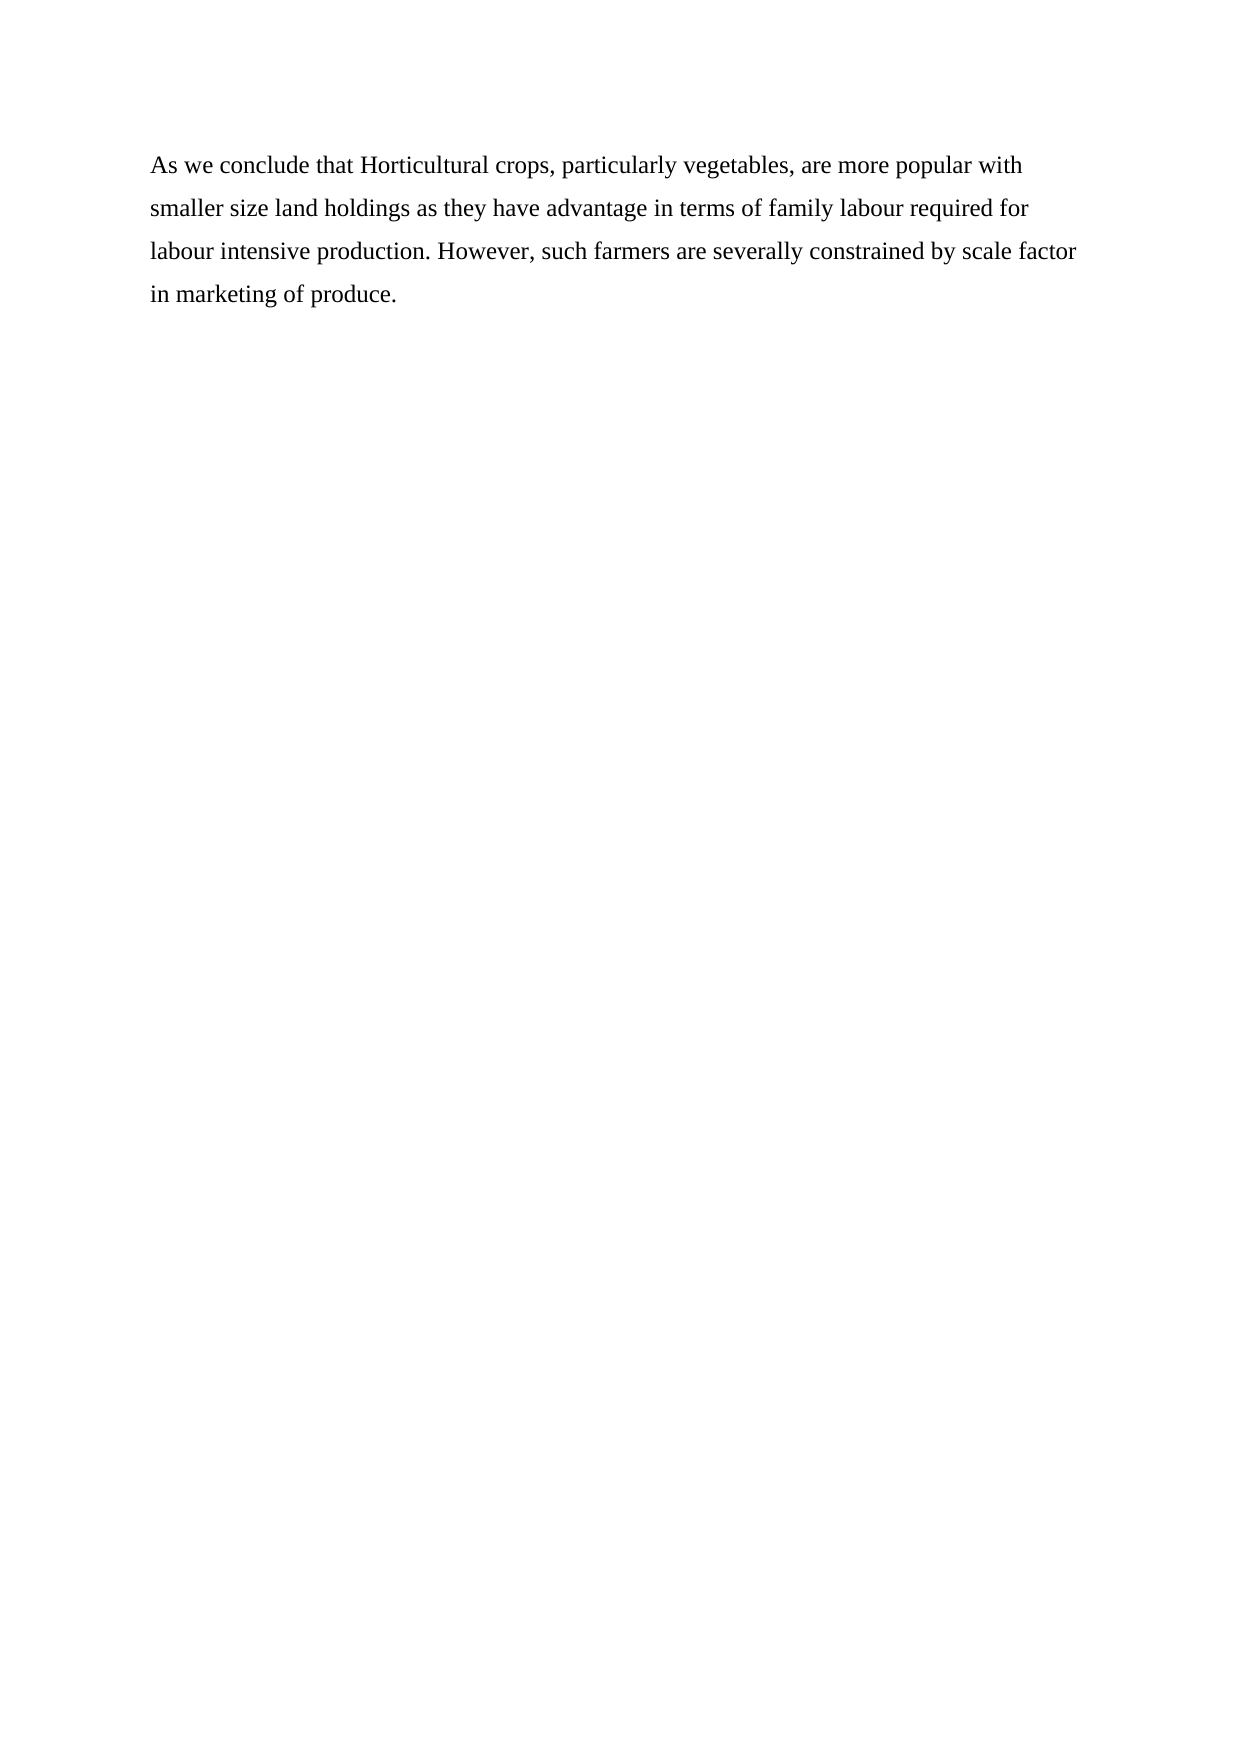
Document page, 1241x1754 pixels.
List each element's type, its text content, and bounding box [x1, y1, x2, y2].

text As we conclude that Horticultural crops, particularly vegetables, are more popular with smaller size land holdings as they have advantage in terms of family labour required for labour intensive production. However, such farmers are severally constrained by scale factor in marketing of produce. [150, 150, 1090, 308]
